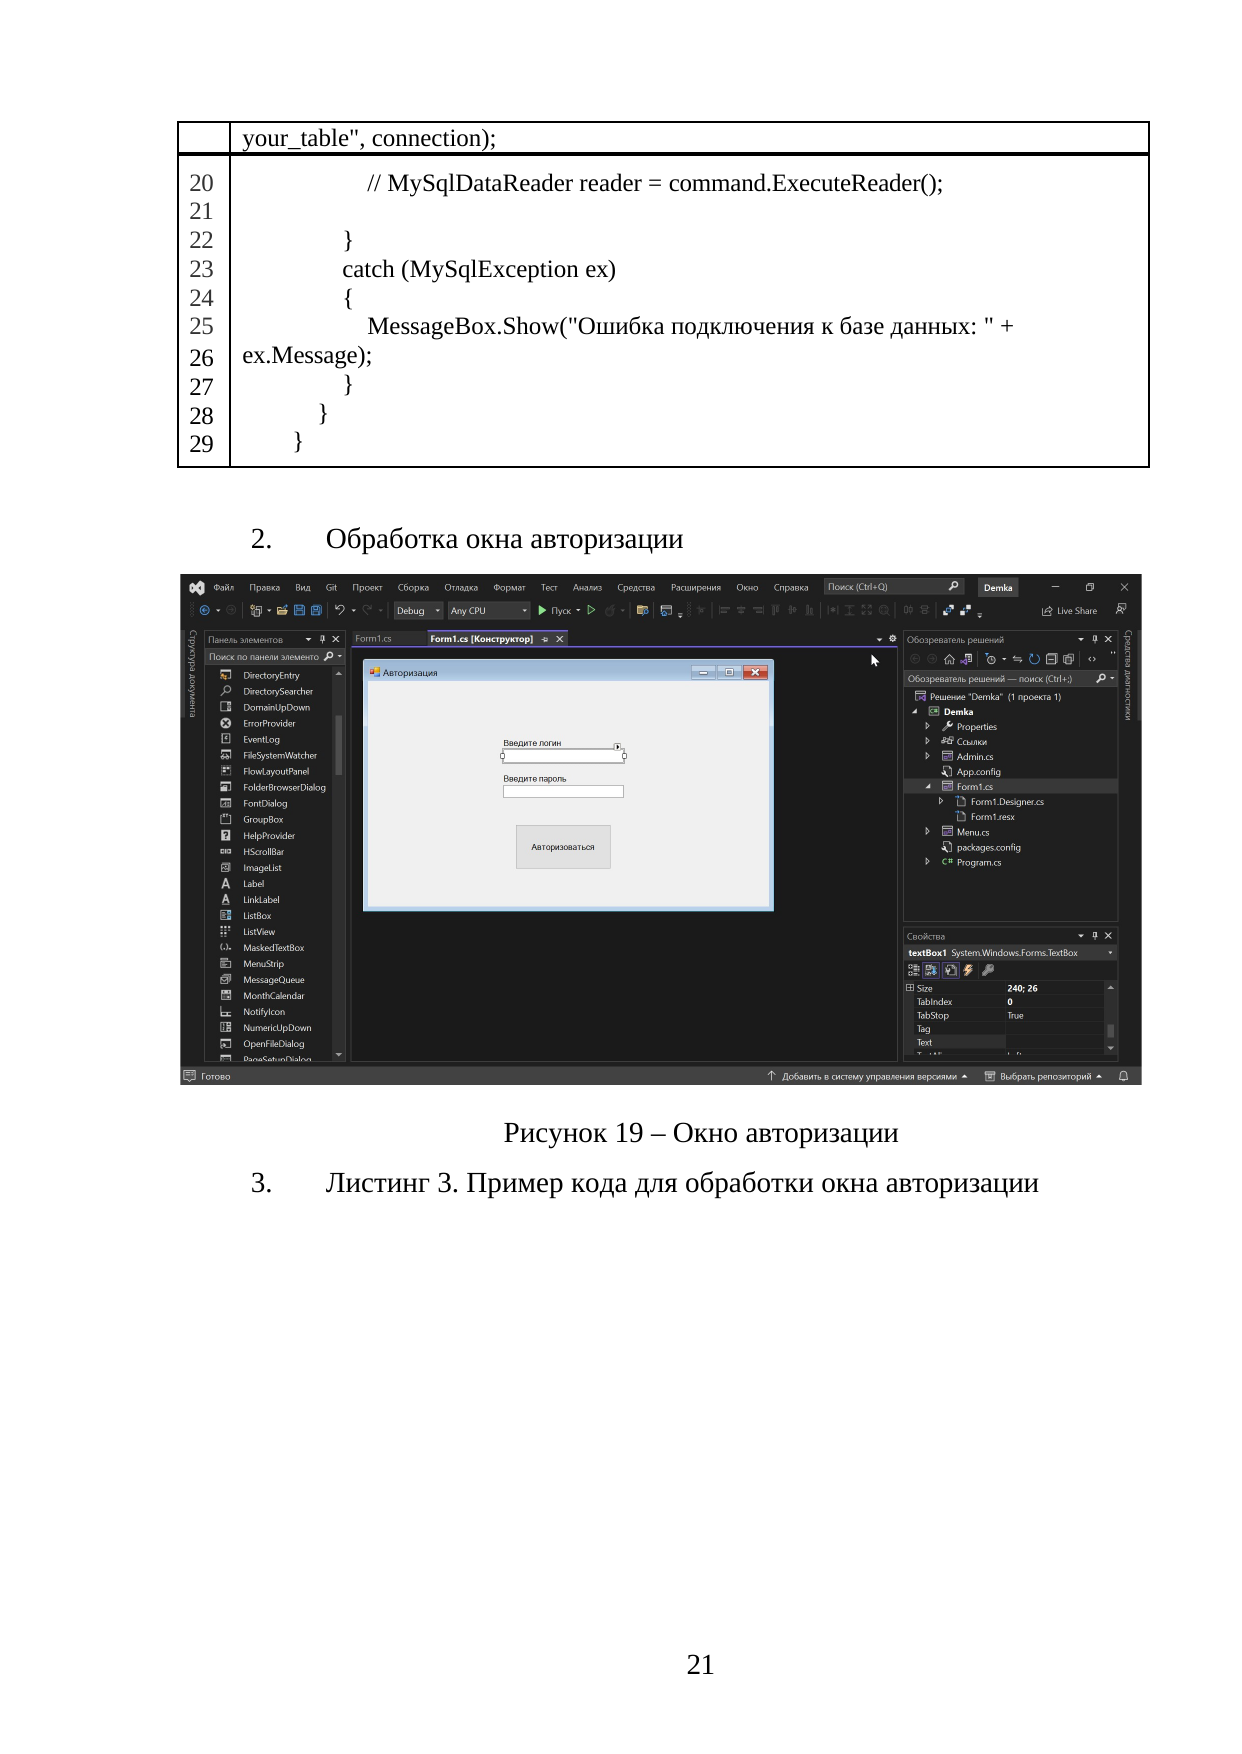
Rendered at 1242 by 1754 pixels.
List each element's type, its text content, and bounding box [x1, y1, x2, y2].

list Листинг 3. Пример кода для обработки окна авторизации [251, 1165, 1183, 1199]
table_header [179, 123, 229, 152]
list Обработка окна авторизации [251, 521, 1183, 554]
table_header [231, 123, 1148, 152]
table_header // MySqlDataReader reader = command.ExecuteReader(); } catch (MySqlException ex) { MessageBox.Show("Ошибка подключения к базе данных: " + ex.Message); } } } [231, 156, 1148, 466]
table_header 20 21 22 23 24 25 26 27 28 29 [179, 156, 229, 466]
picture [180, 574, 1142, 1085]
